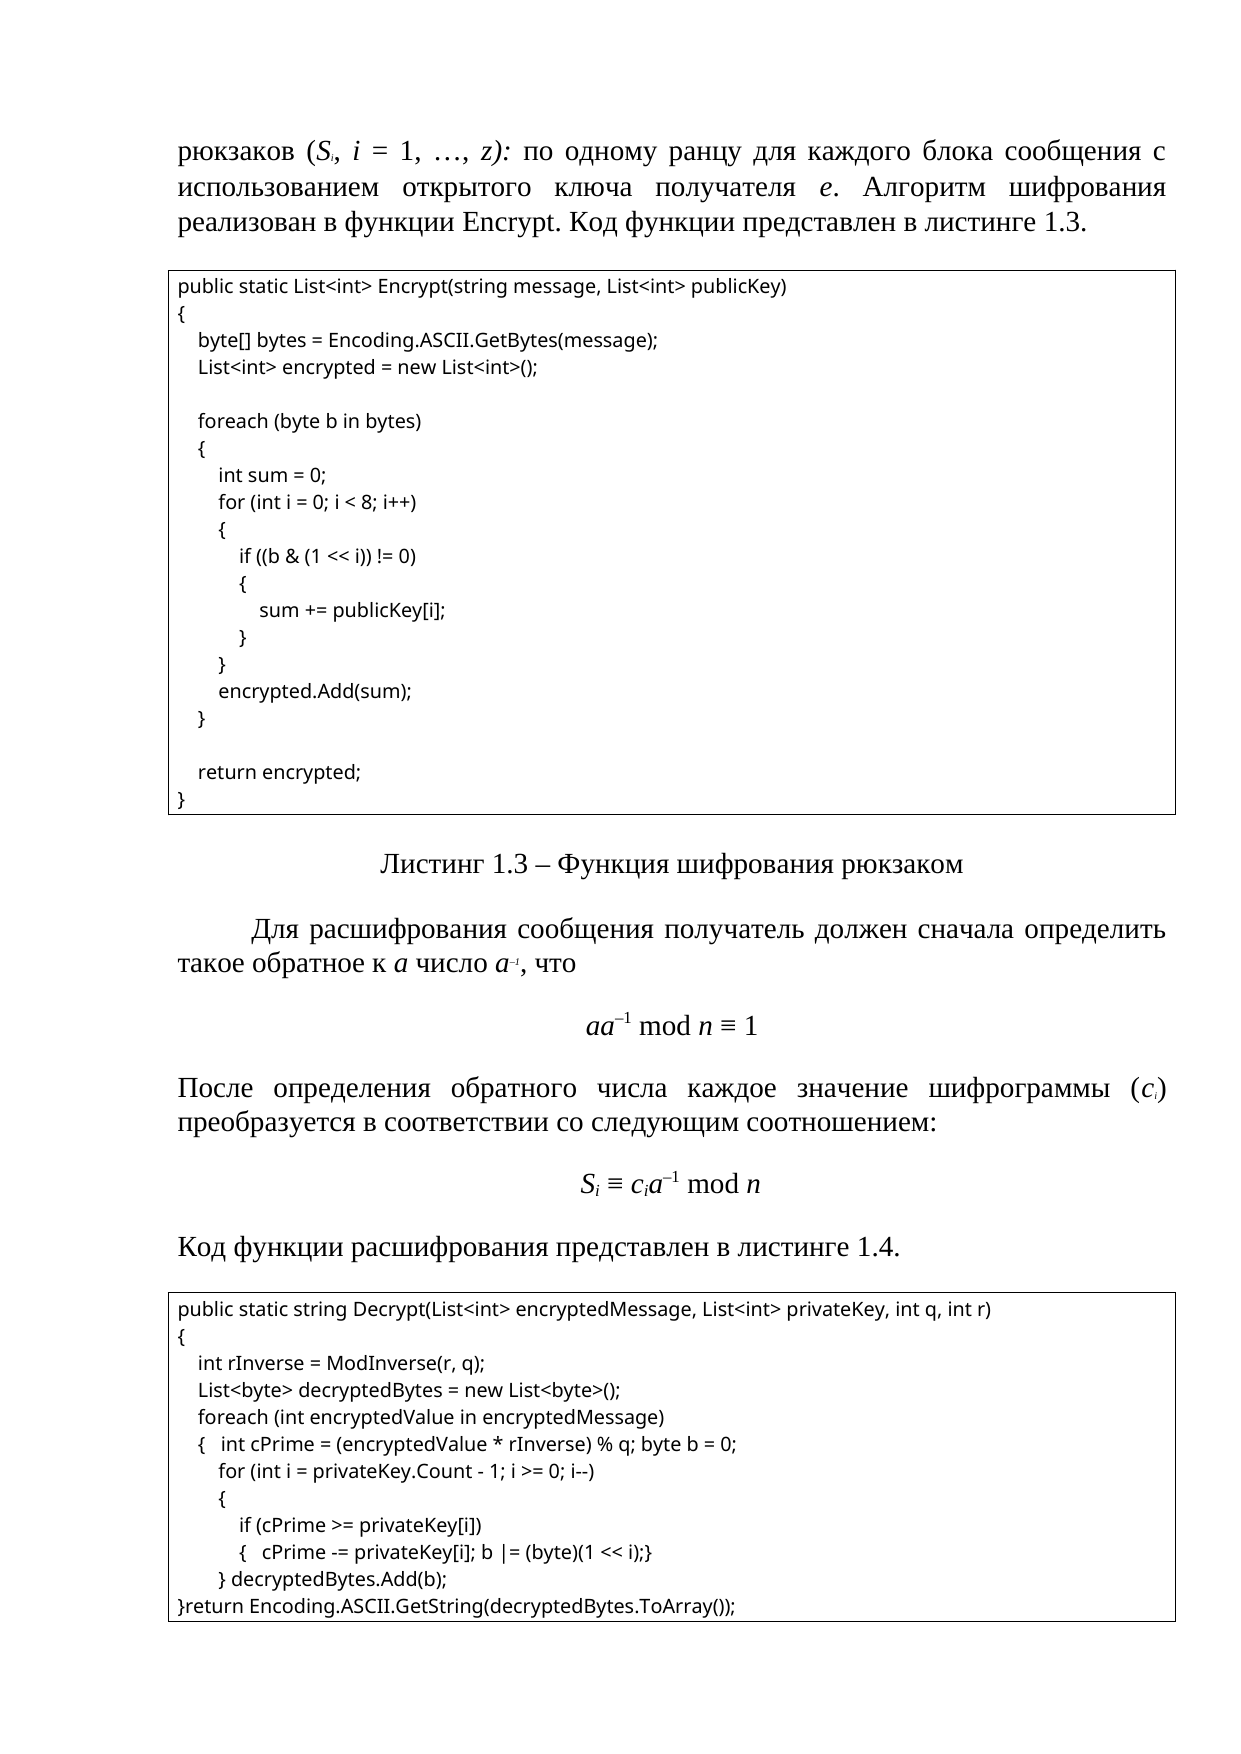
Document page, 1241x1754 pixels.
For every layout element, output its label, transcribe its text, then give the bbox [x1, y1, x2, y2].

text return encrypted; [177, 758, 1167, 782]
text аа–1 mod n ≡ 1 [177, 1008, 1167, 1041]
text for (int i = 0; i < 8; i++) [177, 488, 1167, 516]
text List<int> encrypted = new List<int>(); [177, 354, 1167, 381]
text sum += publicKey[i]; [177, 596, 1167, 623]
text if ((b & (1 << i)) != 0) [177, 542, 1167, 569]
text } [177, 623, 1167, 650]
text List<byte> decryptedBytes = new List<byte>(); [177, 1376, 1167, 1403]
text После определения обратного числа каждое значение шифрограммы (ci) преобразуется в соответствии со следующим соотношением: [177, 1070, 1167, 1137]
text } [177, 704, 1167, 731]
text } decryptedBytes.Add(b); [177, 1565, 1167, 1589]
text { [177, 1484, 1167, 1511]
text { [177, 569, 1167, 596]
text foreach (byte b in bytes) [177, 408, 1167, 434]
text public static string Decrypt(List<int> encryptedMessage, List<int> privateKey, int q, int r) [169, 1293, 1175, 1322]
text Листинг 1.3 – Функция шифрования рюкзаком [177, 846, 1167, 880]
text int rInverse = ModInverse(r, q); [177, 1349, 1167, 1376]
text for (int i = privateKey.Count - 1; i >= 0; i--) [177, 1457, 1167, 1484]
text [177, 133, 1167, 238]
text public static List<int> Encrypt(string message, List<int> publicKey) [169, 271, 1175, 300]
text { [177, 1322, 1167, 1349]
text Для расшифрования сообщения получатель должен сначала определить такое обратное к а число а–1, что [177, 911, 1167, 978]
text { int cPrime = (encryptedValue * rInverse) % q; byte b = 0; [177, 1430, 1167, 1457]
text { [177, 434, 1167, 462]
text { [177, 516, 1167, 542]
text int sum = 0; [177, 462, 1167, 488]
text encrypted.Add(sum); [177, 677, 1167, 704]
text }return Encoding.ASCII.GetString(decryptedBytes.ToArray()); [169, 1589, 1175, 1621]
text if (cPrime >= privateKey[i]) [177, 1511, 1167, 1538]
text Si ≡ ciа–1 mod n [177, 1167, 1167, 1200]
text { cPrime -= privateKey[i]; b |= (byte)(1 << i);} [177, 1538, 1167, 1565]
text foreach (int encryptedValue in encryptedMessage) [177, 1403, 1167, 1430]
text } [169, 782, 1175, 814]
text byte[] bytes = Encoding.ASCII.GetBytes(message); [177, 327, 1167, 354]
text Код функции расшифрования представлен в листинге 1.4. [177, 1229, 1167, 1263]
text { [177, 300, 1167, 327]
text } [177, 650, 1167, 677]
